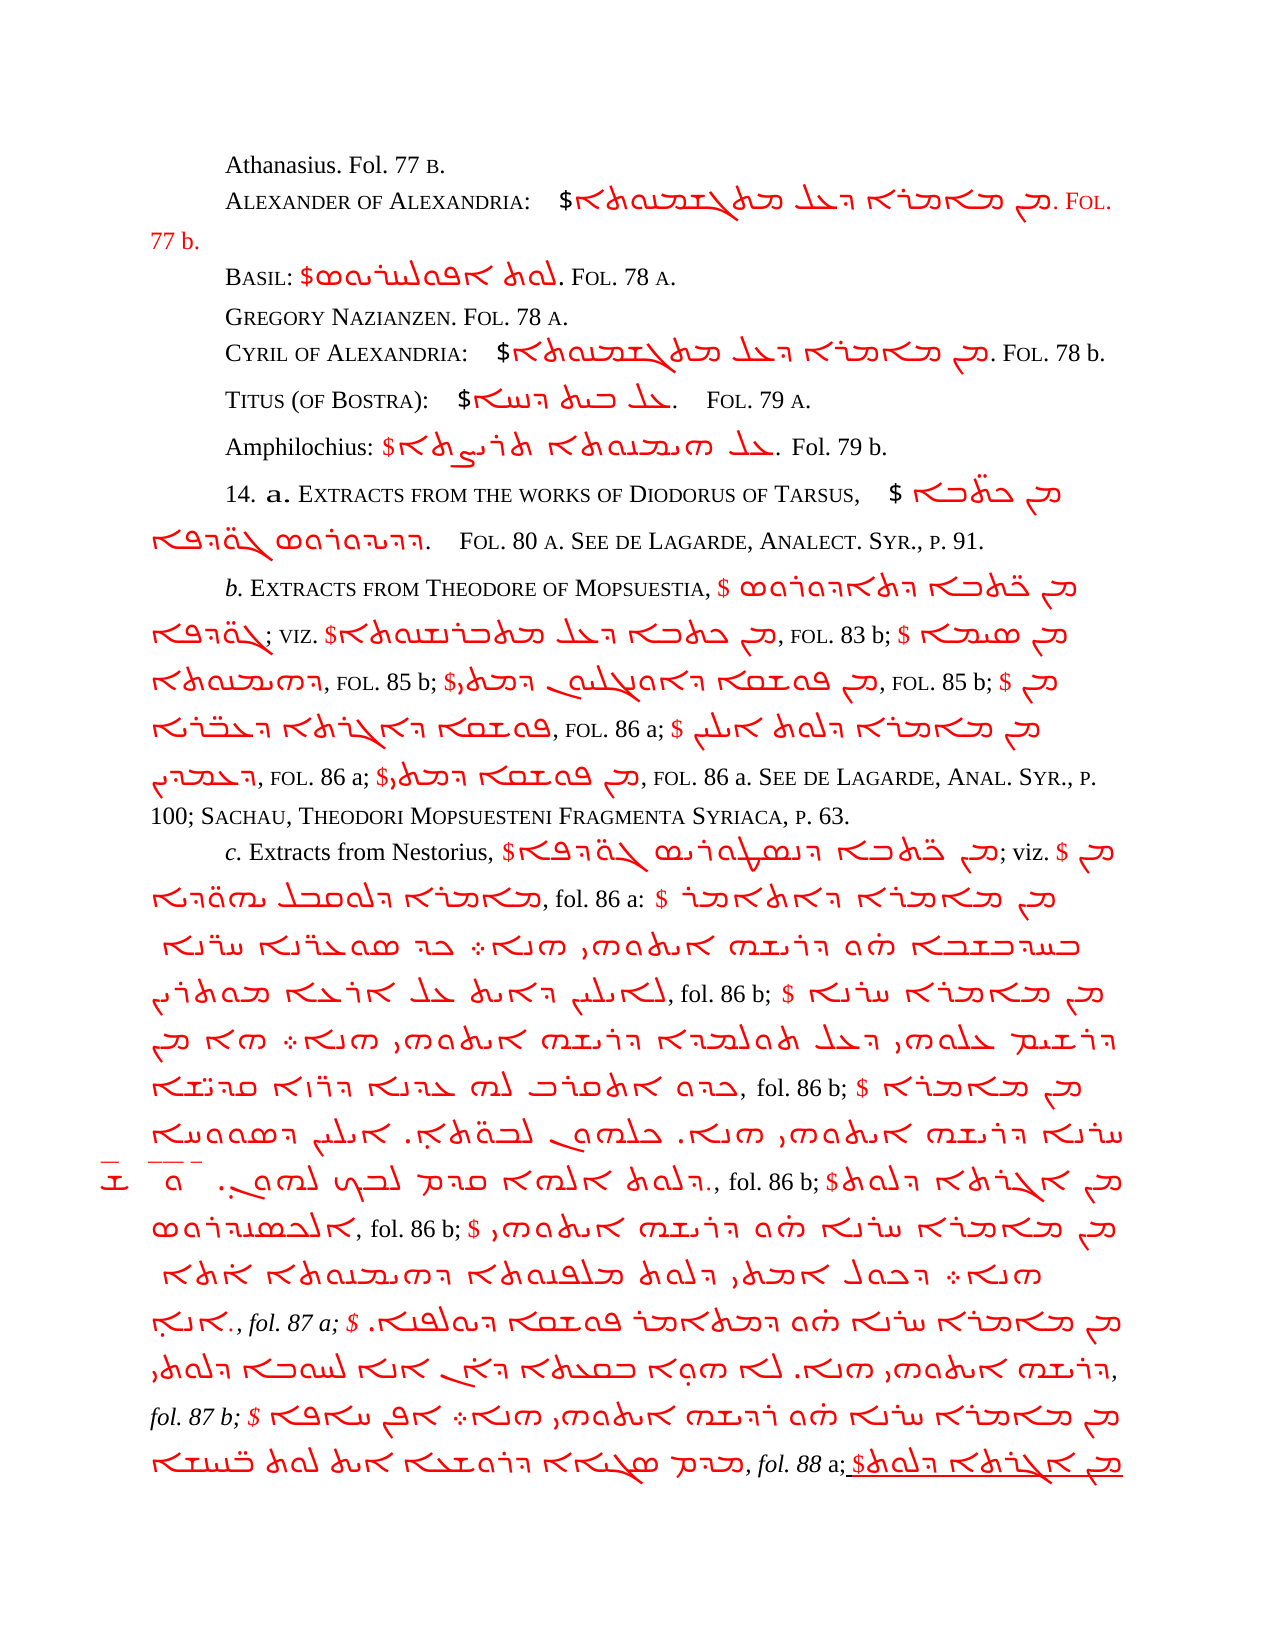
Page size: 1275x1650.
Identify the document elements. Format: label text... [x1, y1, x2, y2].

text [150, 830, 1125, 1489]
text Alexander of Alexandria: $ܡܢ ܡܐܡܪܐ ܕܥܠ ܡܬܓܫܡܢܘܬܐ. Fol. 77 b. [150, 179, 1125, 254]
text Titus (of Bostra): $ܥܠ ܒܝܬ ܕܢܚܐ. Fol. 79 a. [150, 377, 1125, 424]
text b. Extracts from Theodore of Mopsuestia, $ܡܢ ܟ̈ܬܒܐ ܕܬܐܕܘܪܘܣ ܓܘ̈ܕܦܐ; viz. $ܡܢ ܟܬܒܐ ܕܥܠ ܡܬܒܪܢܫܢܘܬܐ, fol. 83 b; $ܡܢ ܣܝܡܐ ܕܗܝܡܢܘܬܐ, fol. 85 b; $ܡܢ ܦܘܫܩܐ ܕܐܘܢܓܠܝܘܢ ܕܡܬܝ, fol. 85 b; $ܡܢ ܦܘܫܩܐ ܕܐܓܪܬܐ ܕܥܒ̈ܪܝܐ, fol. 86 a; $ܡܢ ܡܐܡܪܐ ܕܠܘܬ ܐܝܠܝܢ ܕܥܡܕܝܢ, fol. 86 a; $ܡܢ ܦܘܫܩܐ ܕܡܬܝ, fol. 86 a. See de Lagarde, Anal. Syr., p. 100; Sachau, Theodori Mopsuesteni Fragmenta Syriaca, p. 63. [150, 566, 1125, 830]
text Athanasius. Fol. 77 b. [150, 150, 1125, 179]
text Amphilochius: $ܥܠ ܗܝܡܢܘܬܐ ܬܪܝܨܬܐ. Fol. 79 b. [150, 424, 1125, 472]
text 14. a. Extracts from the works of Diodorus of Tarsus, $ܡܢ ܟܬ̈ܒܐ ܕܕܝܕܘܪܘܣ ܓܘ̈ܕܦܐ. Fol. 80 a. See de Lagarde, Analect. Syr., p. 91. [150, 472, 1125, 566]
text Cyril of Alexandria: $ܡܢ ܡܐܡܪܐ ܕܥܠ ܡܬܓܫܡܢܘܬܐ. Fol. 78 b. [150, 330, 1125, 377]
text Gregory Nazianzen. Fol. 78 a. [150, 302, 1125, 330]
text Basil: $ܠܘܬ ܐܦܘܠܝܢܪܝܘܣ. Fol. 78 a. [150, 254, 1125, 302]
